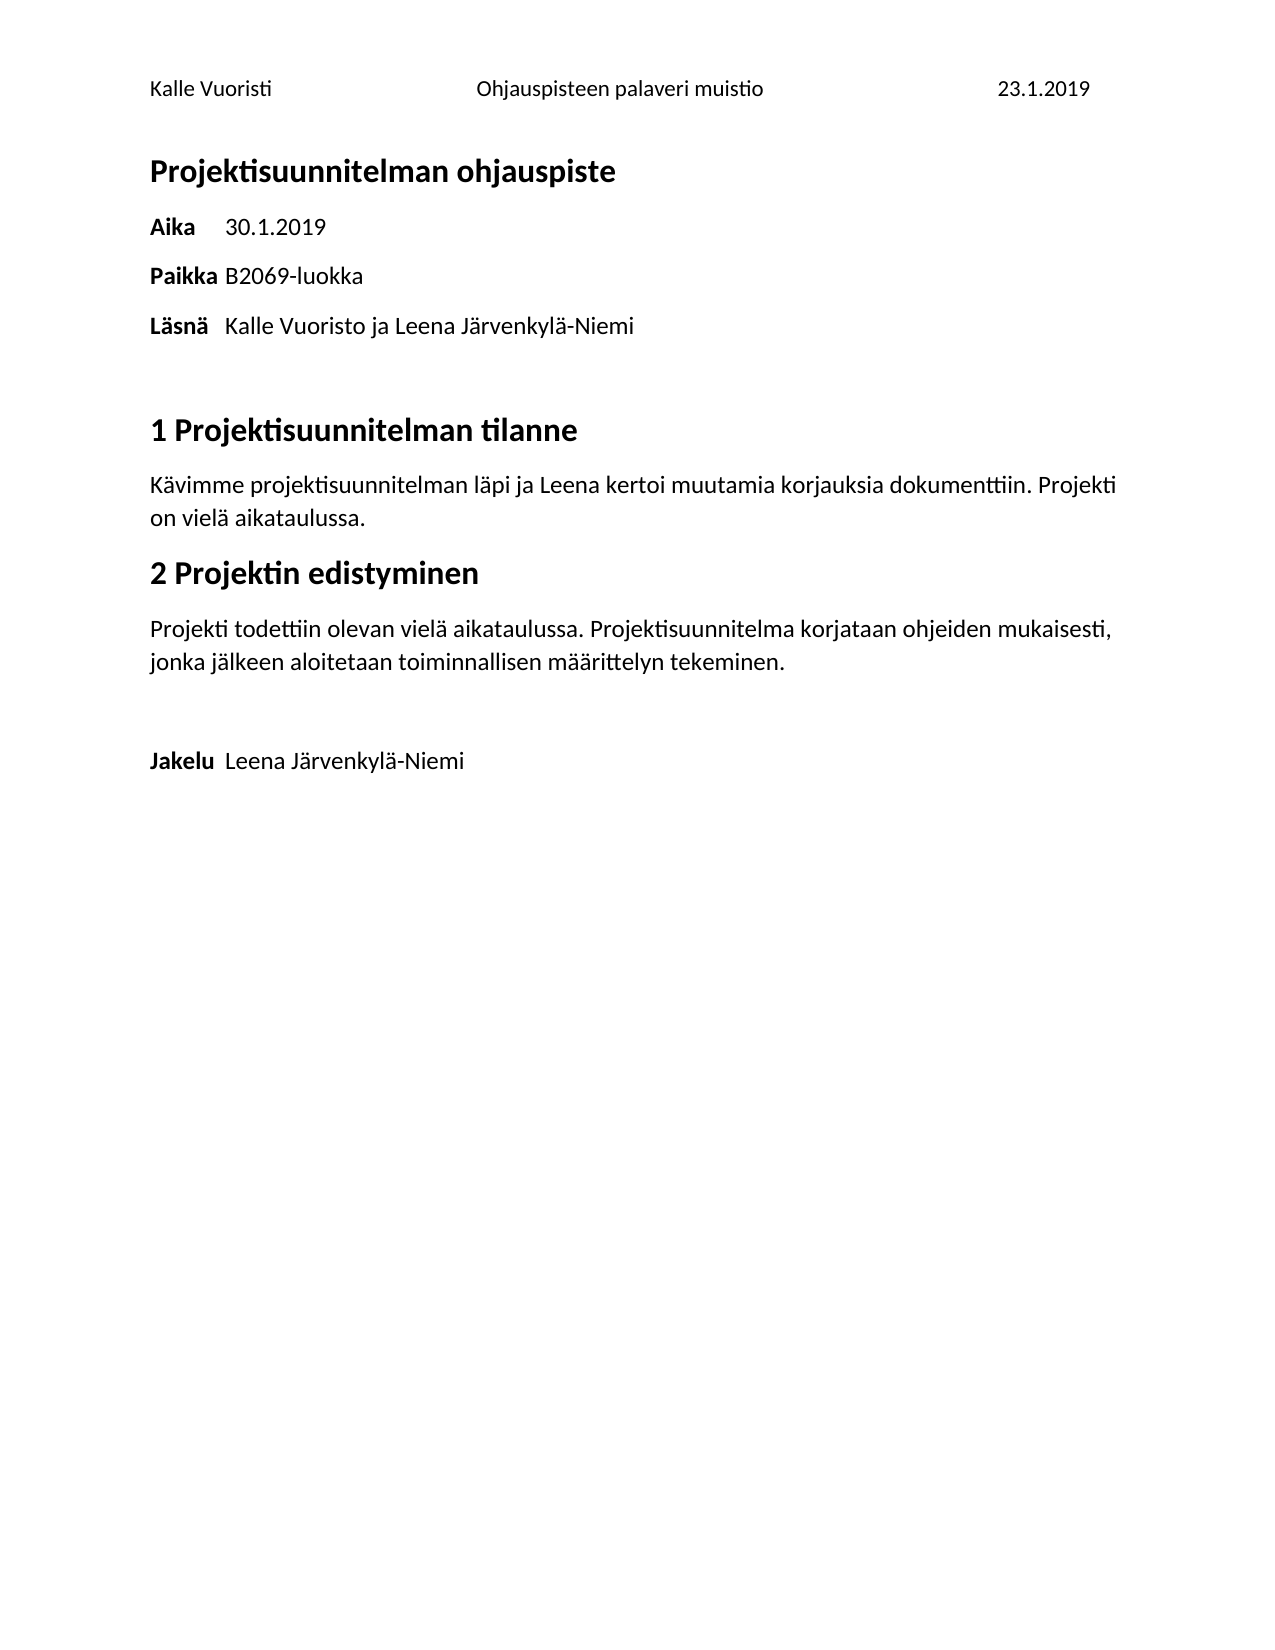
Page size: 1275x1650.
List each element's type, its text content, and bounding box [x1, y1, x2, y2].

text Jakelu Leena Järvenkylä-Niemi [150, 745, 1125, 775]
text Kävimme projektisuunnitelman läpi ja Leena kertoi muutamia korjauksia dokumenttiin. Projekti on vielä aikataulussa. [150, 469, 1125, 533]
text Projektisuunnitelman ohjauspiste [150, 150, 1125, 191]
text Aika 30.1.2019 [150, 211, 1125, 241]
text Projekti todettiin olevan vielä aikataulussa. Projektisuunnitelma korjataan ohjeiden mukaisesti, jonka jälkeen aloitetaan toiminnallisen määrittelyn tekeminen. [150, 613, 1125, 676]
text 2 Projektin edistyminen [150, 552, 1125, 593]
text 1 Projektisuunnitelman tilanne [150, 409, 1125, 450]
text Paikka B2069-luokka [150, 260, 1125, 291]
text Läsnä Kalle Vuoristo ja Leena Järvenkylä-Niemi [150, 310, 1125, 340]
